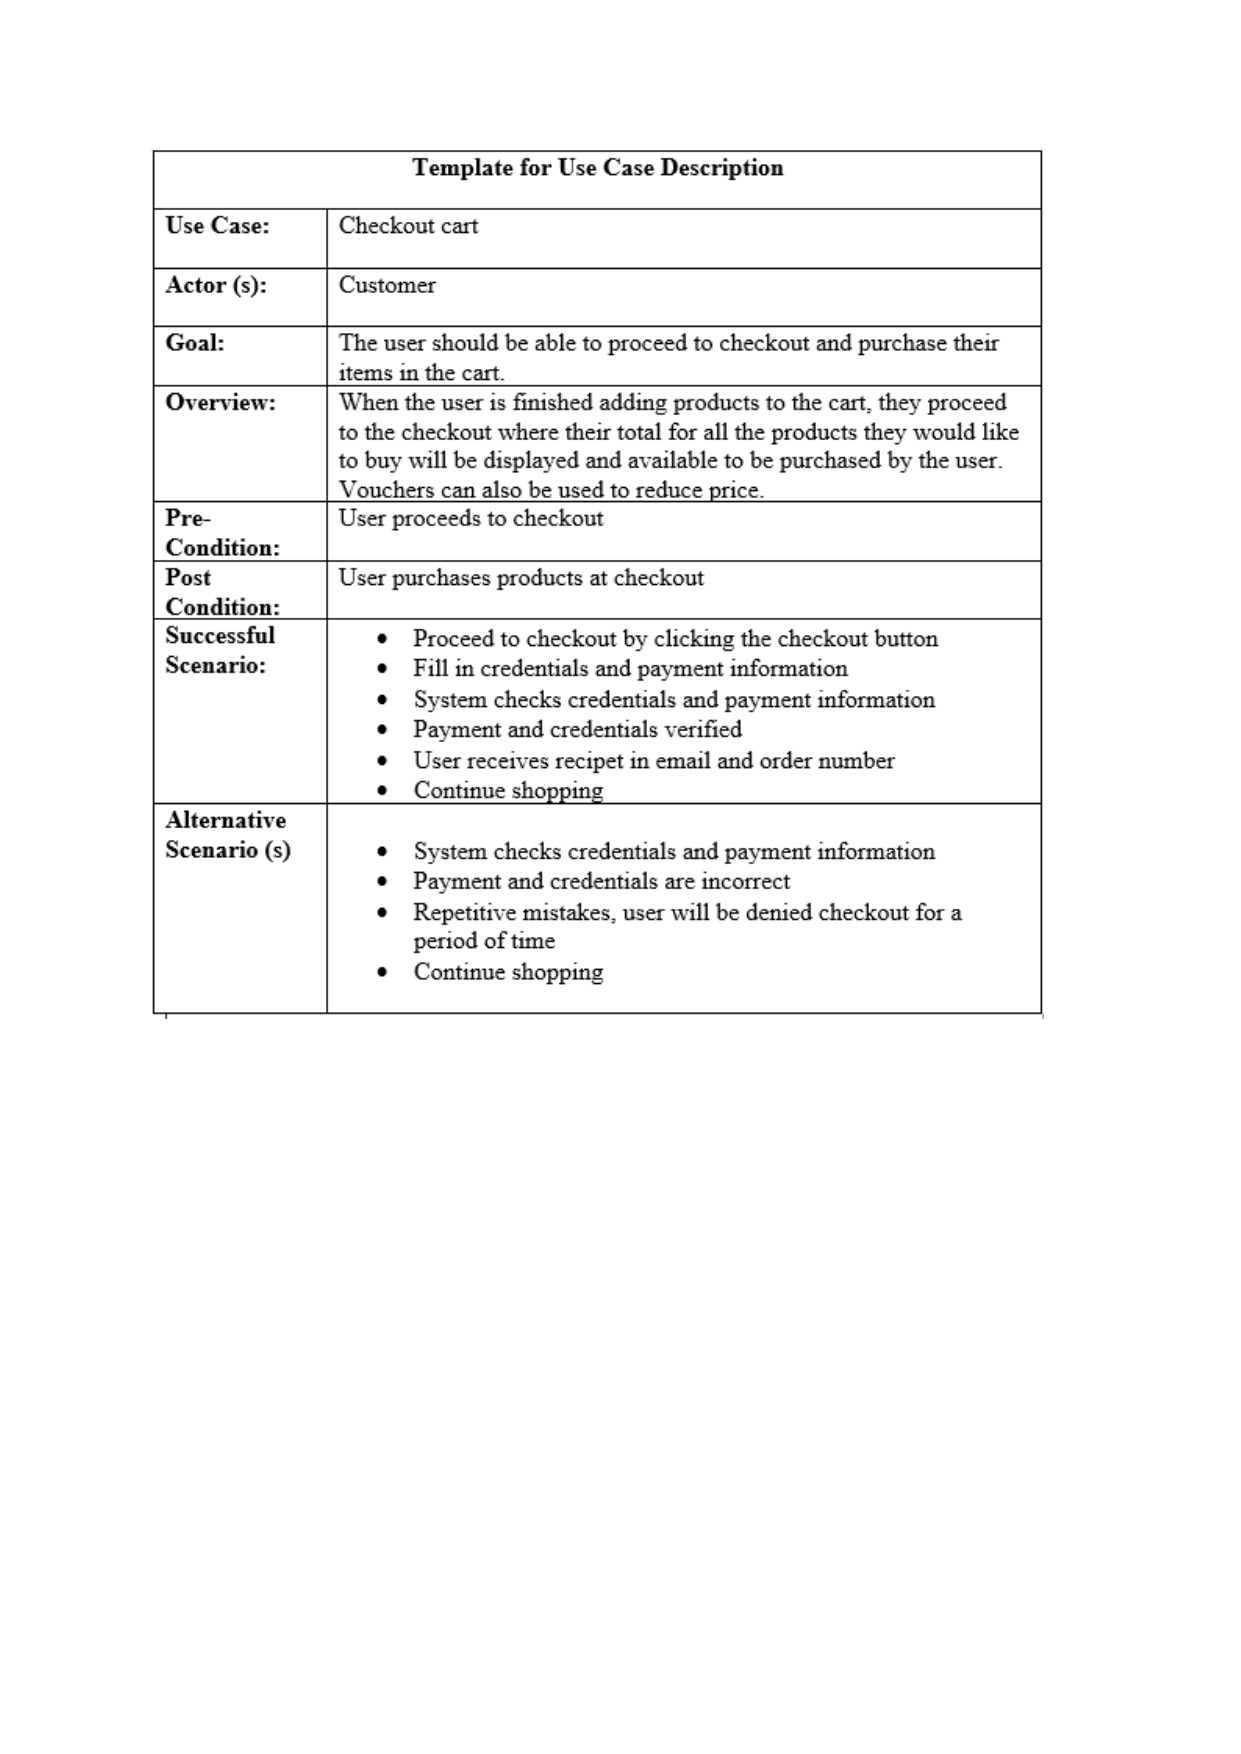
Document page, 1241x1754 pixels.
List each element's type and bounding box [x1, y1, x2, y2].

picture [150, 150, 1044, 1019]
